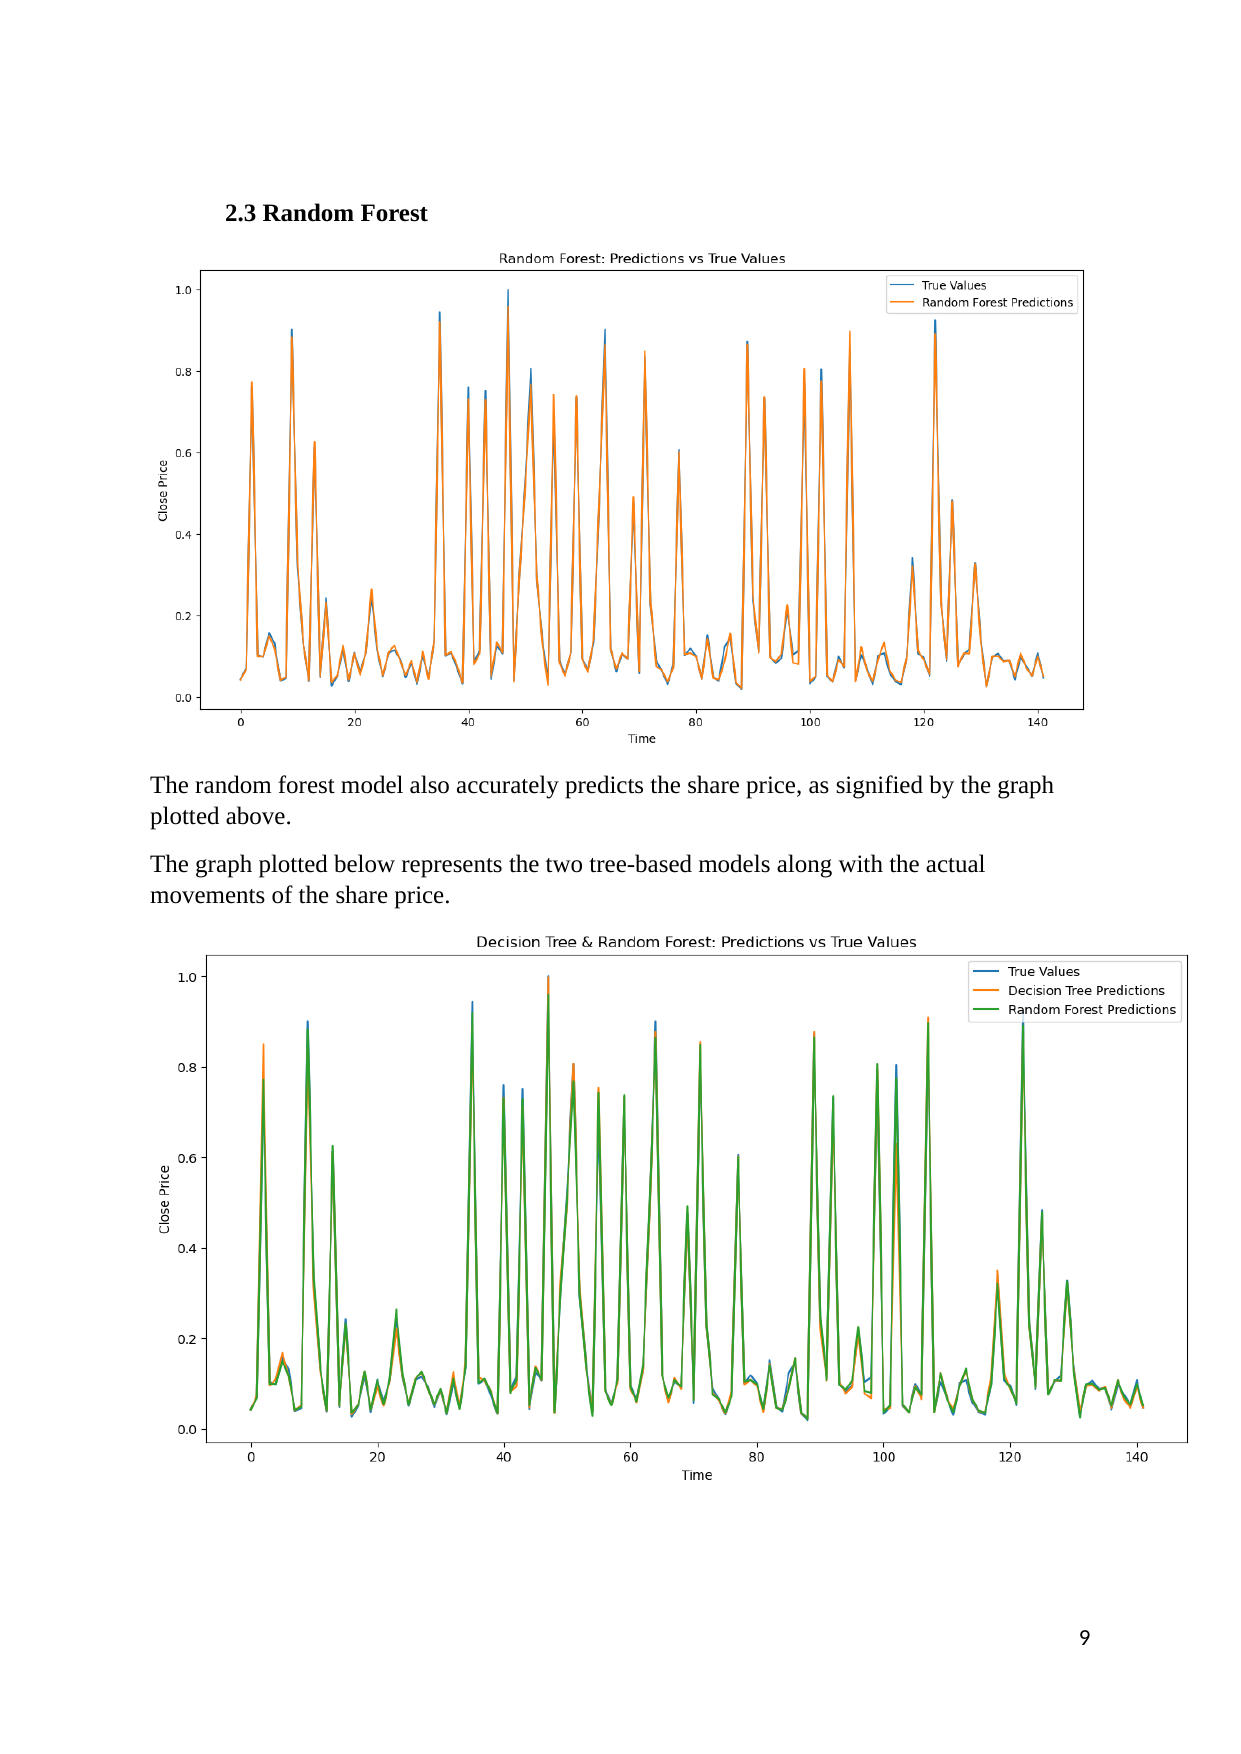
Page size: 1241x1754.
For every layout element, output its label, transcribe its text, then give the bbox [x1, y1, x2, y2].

picture [150, 245, 1091, 752]
text The graph plotted below represents the two tree-based models along with the actual movements of the share price. [150, 849, 1090, 908]
text The random forest model also accurately predicts the share price, as signified by the graph plotted above. [150, 770, 1090, 830]
picture [150, 927, 1196, 1490]
list Random Forest [225, 198, 1090, 226]
